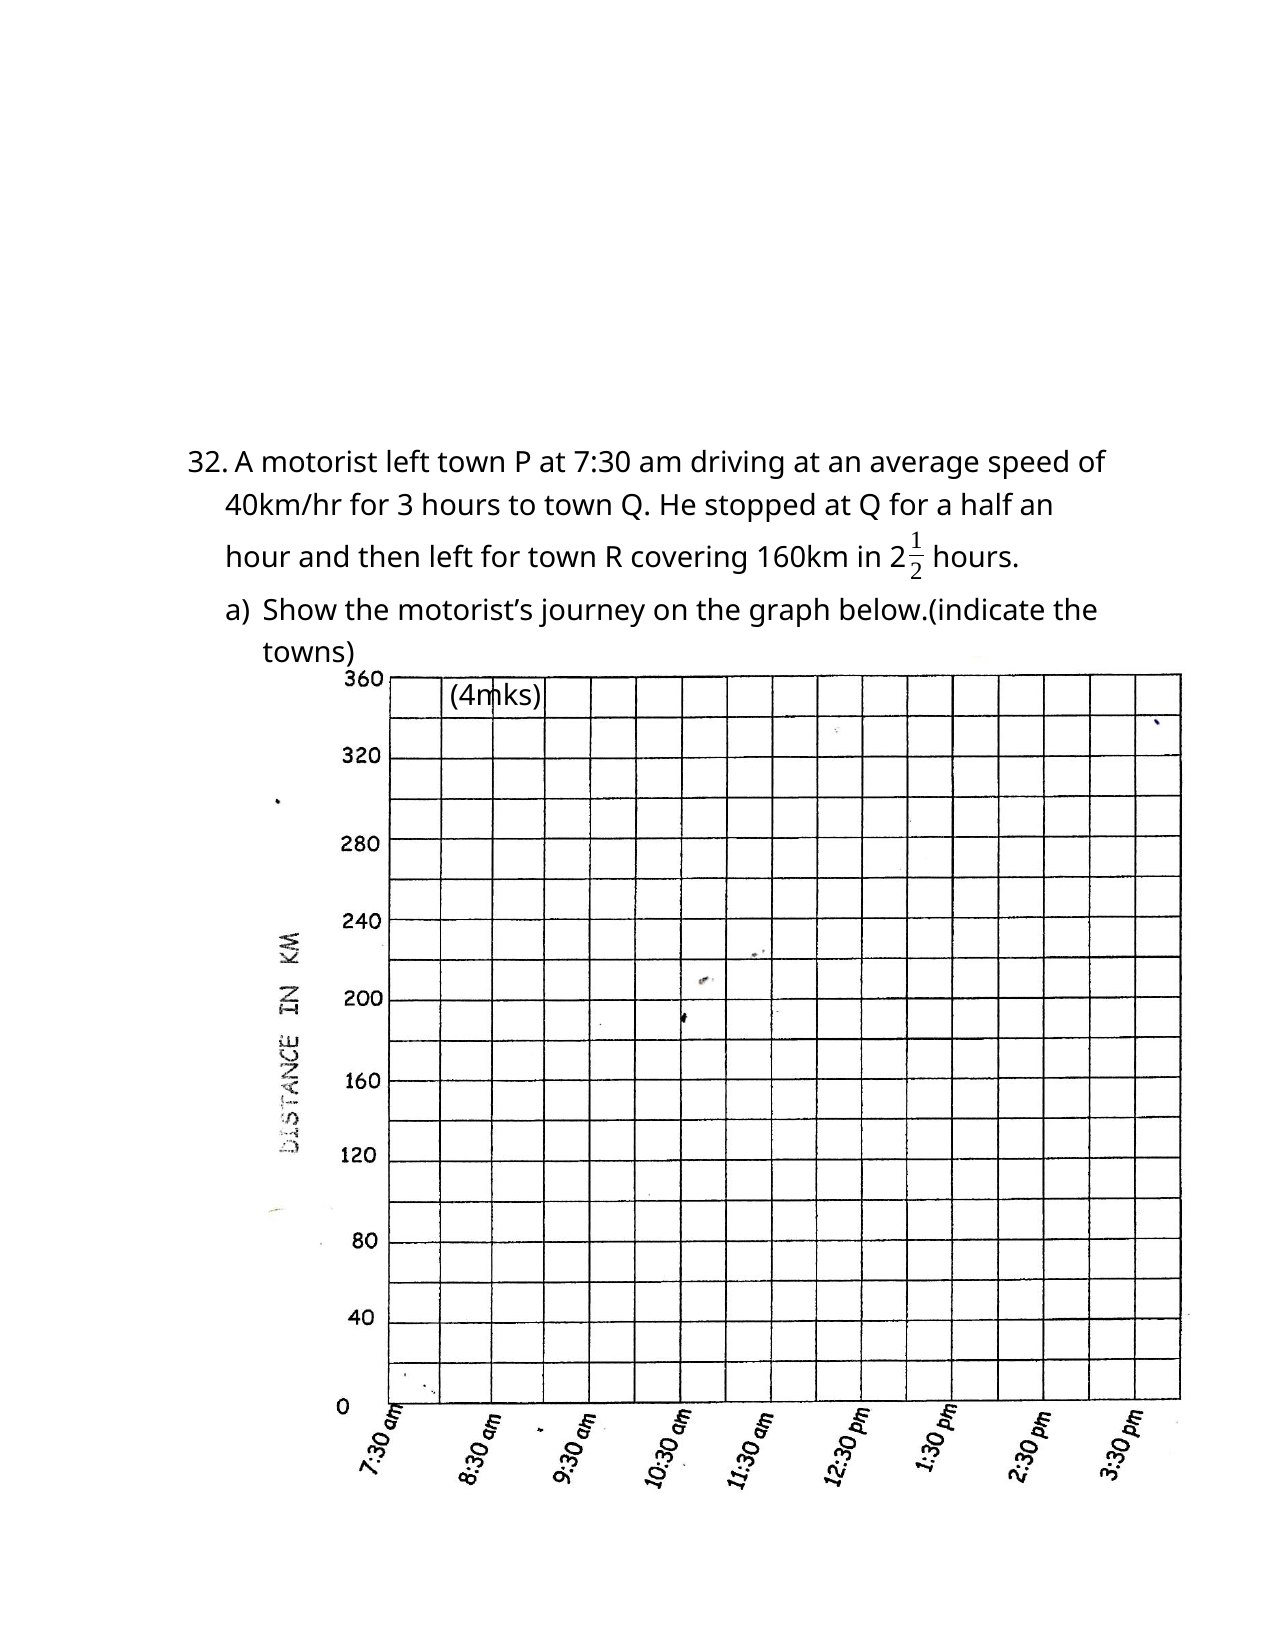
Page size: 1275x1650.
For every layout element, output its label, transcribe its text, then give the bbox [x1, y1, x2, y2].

list Show the motorist’s journey on the graph below.(indicate the towns) (4mks) [225, 589, 1125, 714]
list A motorist left town P at 7:30 am driving at an average speed of 40km/hr for 3 hours to town Q. He stopped at Q for a half an hour and then left for town R covering 160km in 2 hours. [187, 441, 1125, 586]
picture [268, 656, 1199, 1509]
